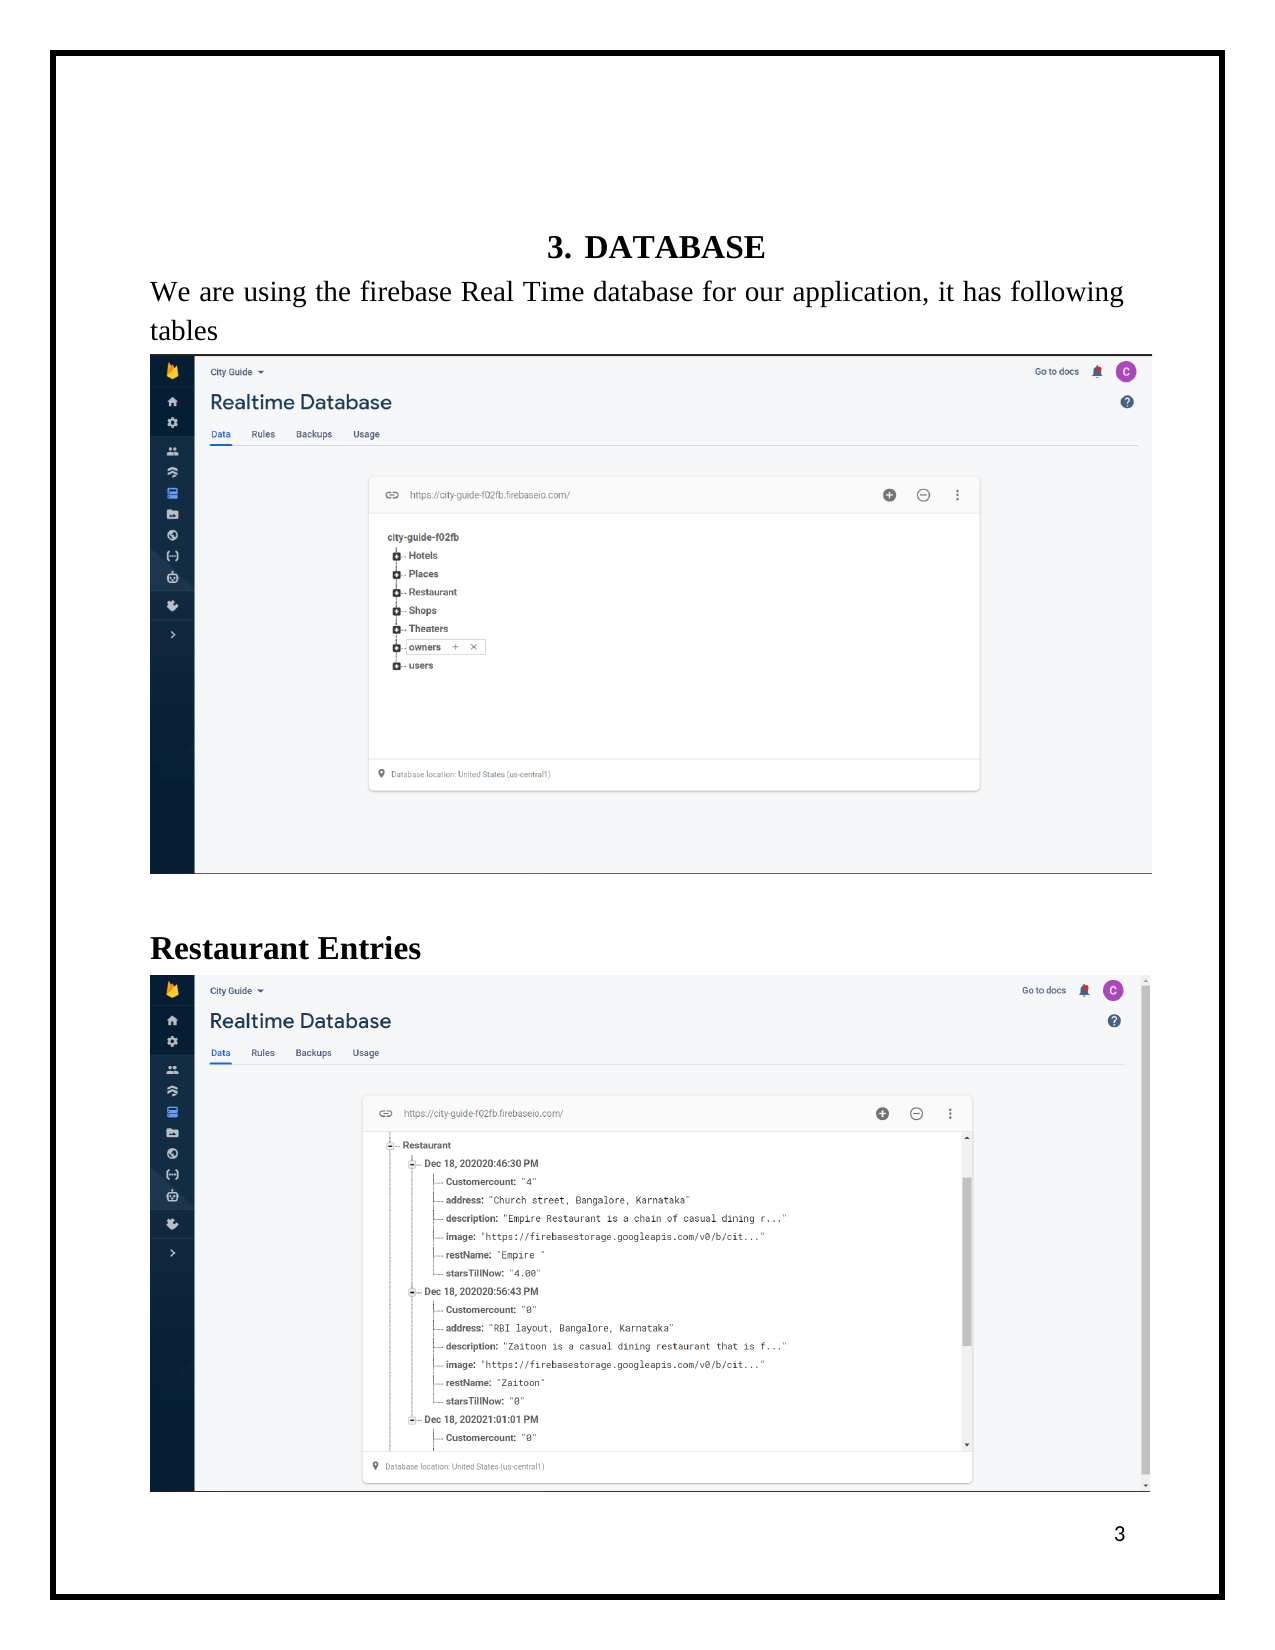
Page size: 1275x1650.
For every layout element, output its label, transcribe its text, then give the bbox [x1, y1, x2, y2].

picture [150, 975, 1150, 1492]
list DATABASE [187, 228, 1125, 266]
picture [150, 354, 1153, 874]
text We are using the firebase Real Time database for our application, it has following tables [150, 274, 1125, 347]
text Restaurant Entries [150, 928, 1125, 966]
